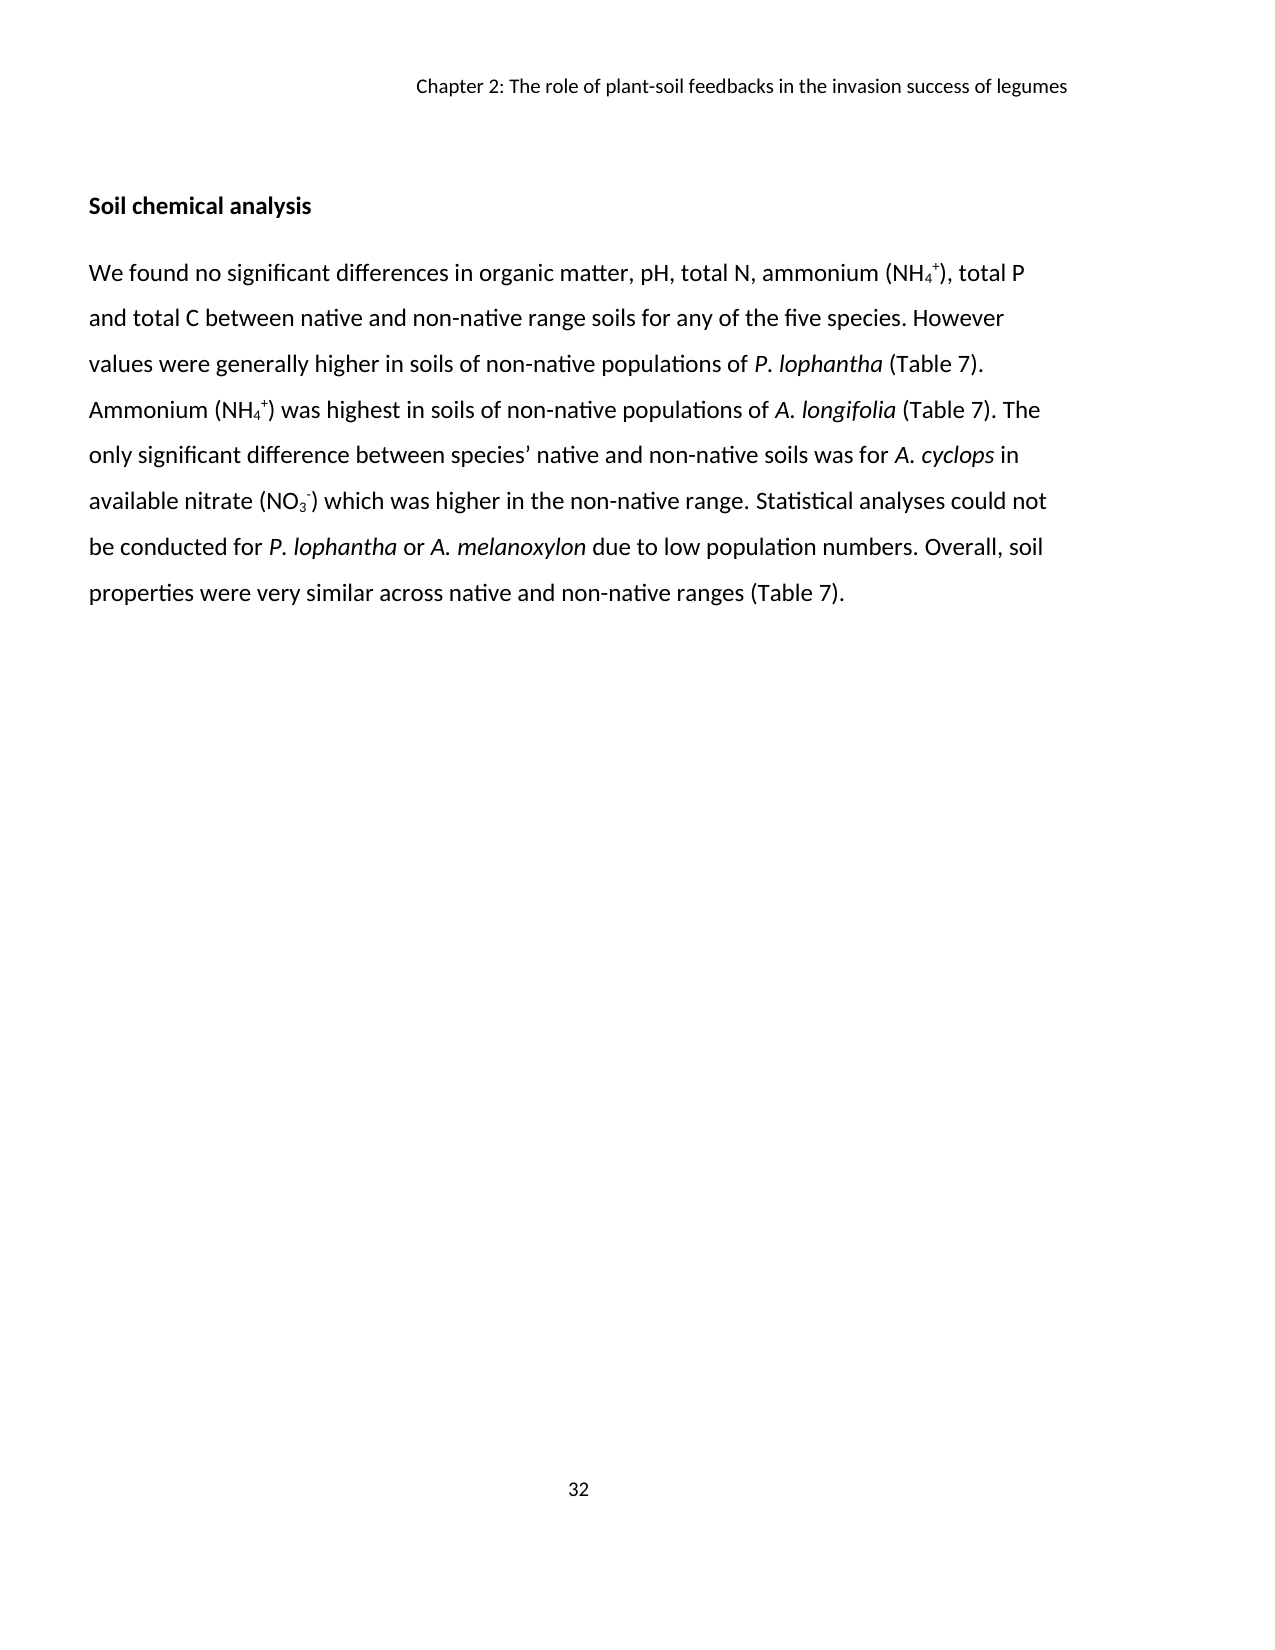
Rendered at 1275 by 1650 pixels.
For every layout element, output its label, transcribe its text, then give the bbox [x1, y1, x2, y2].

text Soil chemical analysis [89, 190, 1068, 221]
text We found no significant differences in organic matter, pH, total N, ammonium (NH4+), total P and total C between native and non-native range soils for any of the five species. However values were generally higher in soils of non-native populations of P. lophantha (Table 7). Ammonium (NH4+) was highest in soils of non-native populations of A. longifolia (Table 7). The only significant difference between species’ native and non-native soils was for A. cyclops in available nitrate (NO3-) which was higher in the non-native range. Statistical analyses could not be conducted for P. lophantha or A. melanoxylon due to low population numbers. Overall, soil properties were very similar across native and non-native ranges (Table 7). [89, 257, 1068, 607]
